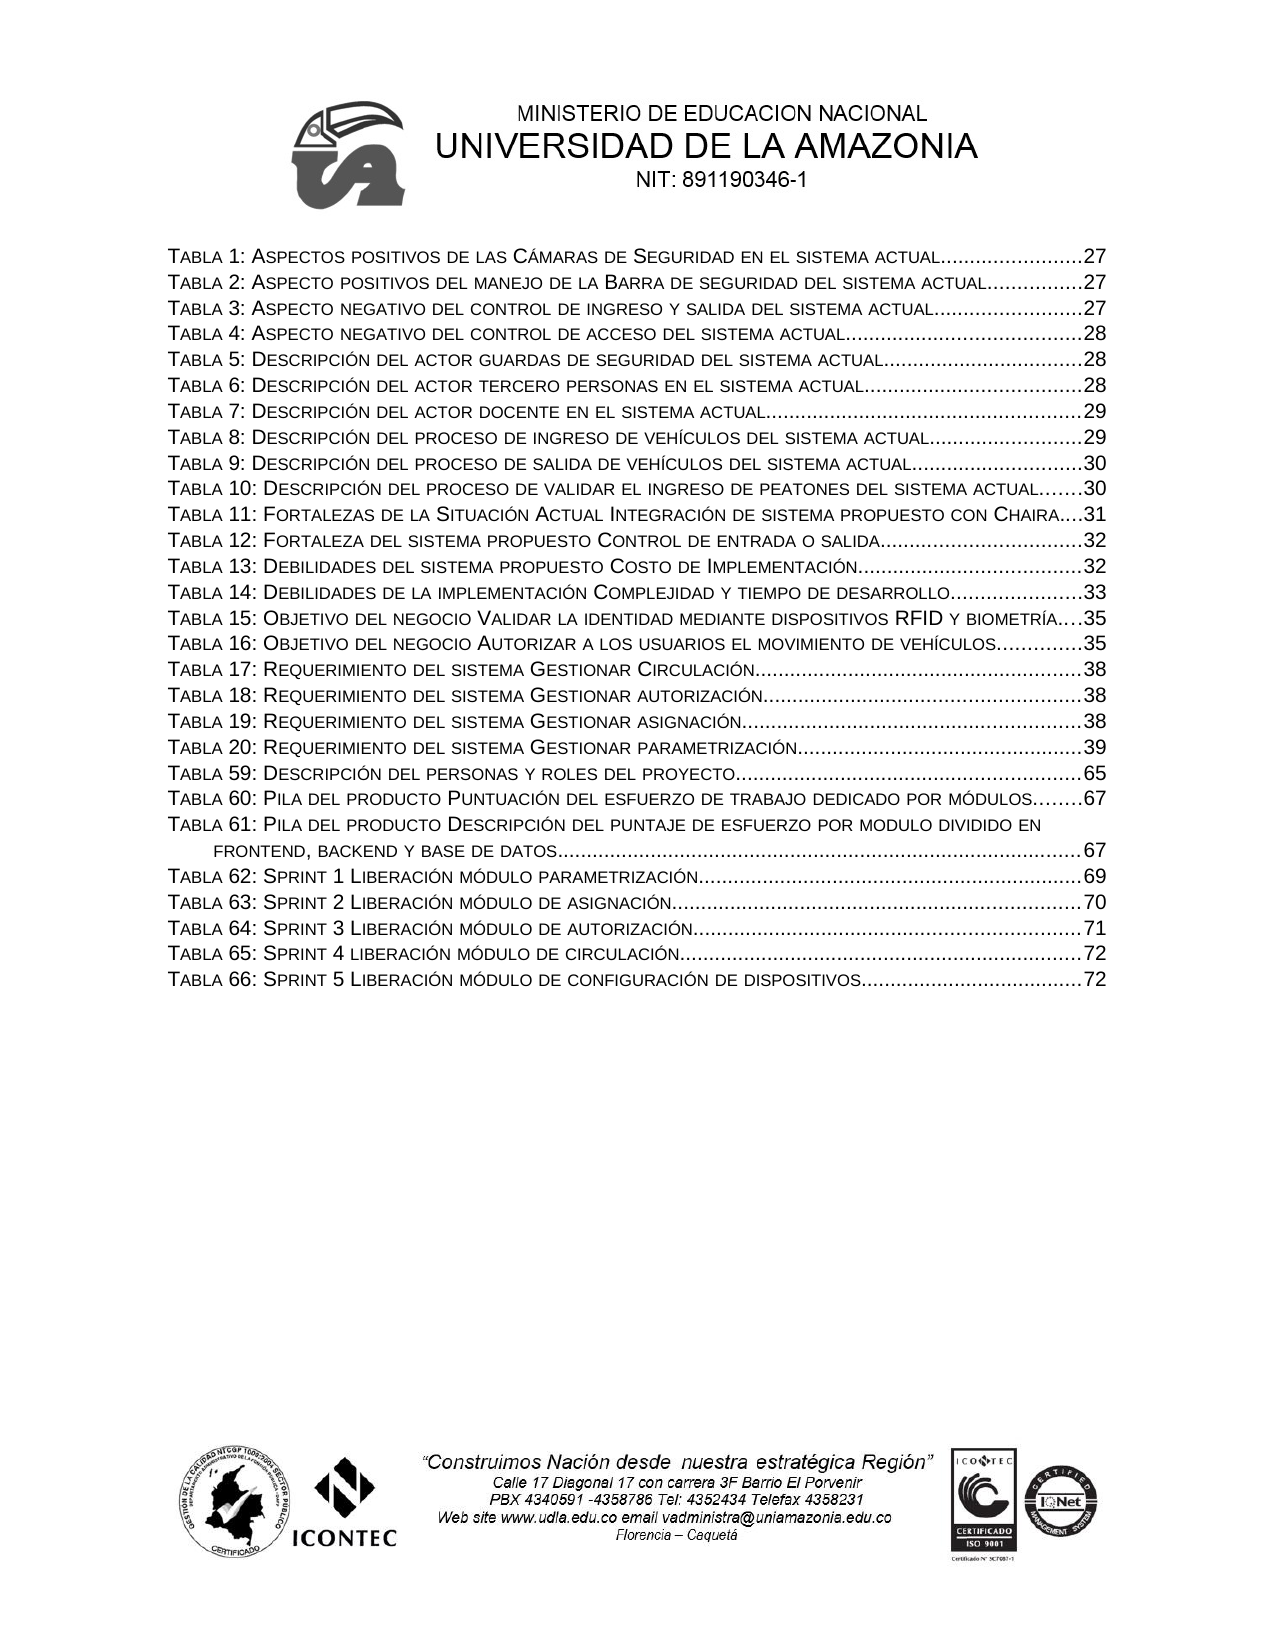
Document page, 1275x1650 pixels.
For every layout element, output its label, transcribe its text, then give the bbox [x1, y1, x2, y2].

text Tabla 12: Fortaleza del sistema propuesto Control de entrada o salida 32 [167, 528, 1107, 552]
text Tabla 20: Requerimiento del sistema Gestionar parametrización 39 [167, 734, 1107, 758]
text Tabla 3: Aspecto negativo del control de ingreso y salida del sistema actual 27 [167, 295, 1107, 319]
text Tabla 62: Sprint 1 Liberación módulo parametrización 69 [167, 864, 1107, 888]
text Tabla 5: Descripción del actor guardas de seguridad del sistema actual 28 [167, 347, 1107, 371]
text Tabla 61: Pila del producto Descripción del puntaje de esfuerzo por modulo dividido en frontend, backend y base de datos. 67 [167, 812, 1107, 862]
text Tabla 10: Descripción del proceso de validar el ingreso de peatones del sistema actual 30 [167, 476, 1107, 500]
picture [167, 1437, 1108, 1575]
text Tabla 13: Debilidades del sistema propuesto Costo de Implementación 32 [167, 554, 1107, 578]
text Tabla 66: Sprint 5 Liberación módulo de configuración de dispositivos 72 [167, 967, 1107, 991]
text Tabla 1: Aspectos positivos de las Cámaras de Seguridad en el sistema actual 27 [167, 244, 1107, 268]
text Tabla 17: Requerimiento del sistema Gestionar Circulación 38 [167, 657, 1107, 681]
text Tabla 64: Sprint 3 Liberación módulo de autorización 71 [167, 915, 1107, 939]
text Tabla 6: Descripción del actor tercero personas en el sistema actual 28 [167, 373, 1107, 397]
text Tabla 11: Fortalezas de la Situación Actual Integración de sistema propuesto con Chaira. 31 [167, 502, 1107, 526]
text Tabla 7: Descripción del actor docente en el sistema actual 29 [167, 399, 1107, 423]
text Tabla 16: Objetivo del negocio Autorizar a los usuarios el movimiento de vehículos 35 [167, 631, 1107, 655]
text Tabla 15: Objetivo del negocio Validar la identidad mediante dispositivos RFID y biometría. 35 [167, 605, 1107, 629]
text Tabla 63: Sprint 2 Liberación módulo de asignación 70 [167, 889, 1107, 913]
text Tabla 14: Debilidades de la implementación Complejidad y tiempo de desarrollo 33 [167, 579, 1107, 603]
text Tabla 8: Descripción del proceso de ingreso de vehículos del sistema actual. 29 [167, 424, 1107, 448]
text Tabla 65: Sprint 4 liberación módulo de circulación 72 [167, 941, 1107, 965]
text Tabla 18: Requerimiento del sistema Gestionar autorización 38 [167, 683, 1107, 707]
text Tabla 19: Requerimiento del sistema Gestionar asignación 38 [167, 709, 1107, 733]
text Tabla 2: Aspecto positivos del manejo de la Barra de seguridad del sistema actual 27 [167, 269, 1107, 293]
text Tabla 60: Pila del producto Puntuación del esfuerzo de trabajo dedicado por módulos 67 [167, 786, 1107, 810]
text Tabla 9: Descripción del proceso de salida de vehículos del sistema actual 30 [167, 450, 1107, 474]
text Tabla 59: Descripción del personas y roles del proyecto 65 [167, 760, 1107, 784]
picture [167, 75, 1108, 216]
text Tabla 4: Aspecto negativo del control de acceso del sistema actual 28 [167, 321, 1107, 345]
